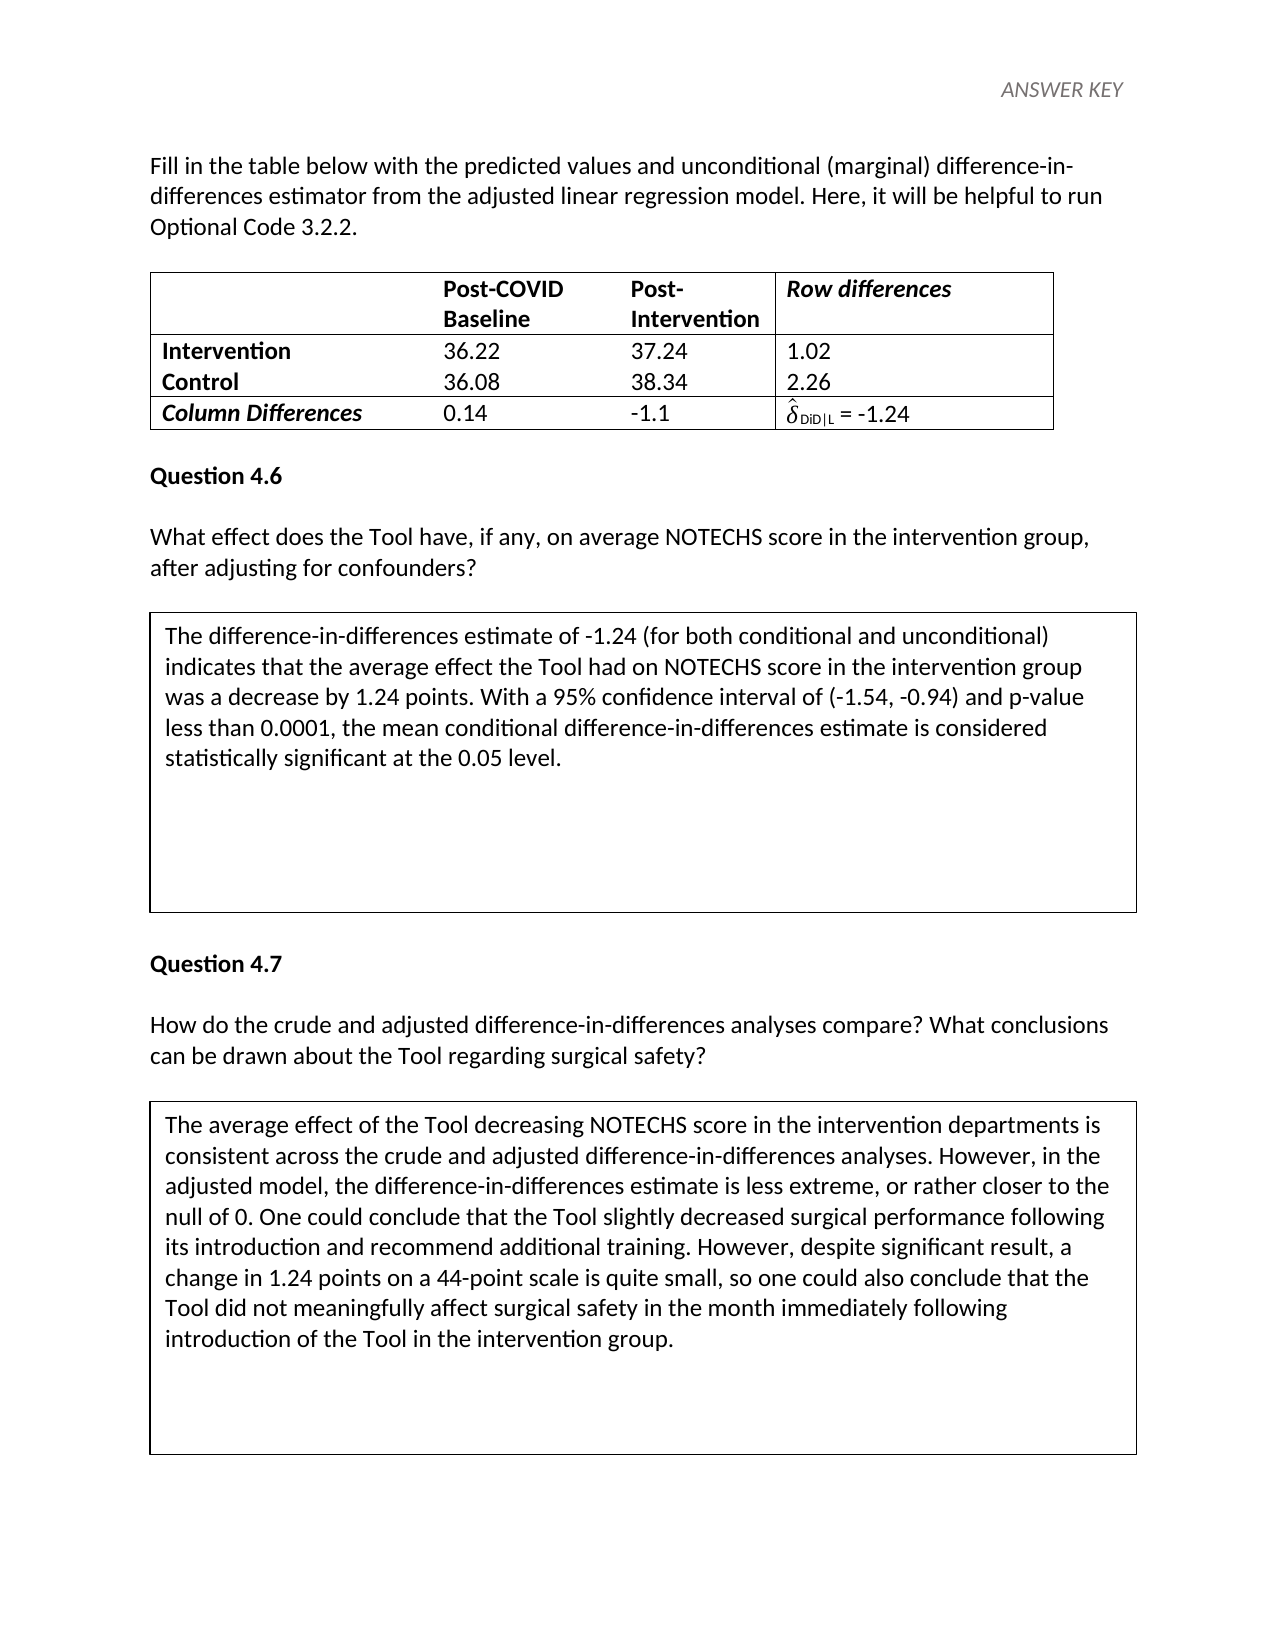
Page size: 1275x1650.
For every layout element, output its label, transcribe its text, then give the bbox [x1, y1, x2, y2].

table_cell DiD|L = -1.24 [776, 397, 1053, 429]
table_cell 37.24 [619, 335, 775, 366]
table_cell 2.26 [776, 366, 1053, 396]
text How do the crude and adjusted difference-in-differences analyses compare? What conclusions can be drawn about the Tool regarding surgical safety? [150, 1010, 1125, 1071]
text Fill in the table below with the predicted values and unconditional (marginal) difference-in-differences estimator from the adjusted linear regression model. Here, it will be helpful to run Optional Code 3.2.2. [150, 150, 1125, 242]
text Question 4.7 [150, 949, 1125, 979]
table_cell Control [151, 366, 432, 396]
text What effect does the Tool have, if any, on average NOTECHS score in the intervention group, after adjusting for confounders? [150, 521, 1125, 582]
table_cell 38.34 [619, 366, 775, 396]
table_cell -1.1 [619, 397, 775, 429]
table_header Post-Intervention [619, 273, 775, 334]
table_cell Column Differences [151, 397, 432, 429]
table_cell 0.14 [432, 397, 619, 429]
table_header Post-COVID Baseline [432, 273, 619, 334]
table_cell 36.08 [432, 366, 619, 396]
table_cell 1.02 [776, 335, 1053, 366]
table_header Row differences [776, 273, 1053, 334]
text Question 4.6 [150, 460, 1125, 491]
table_header [151, 273, 432, 334]
table_cell 36.22 [432, 335, 619, 366]
table_cell Intervention [151, 335, 432, 366]
